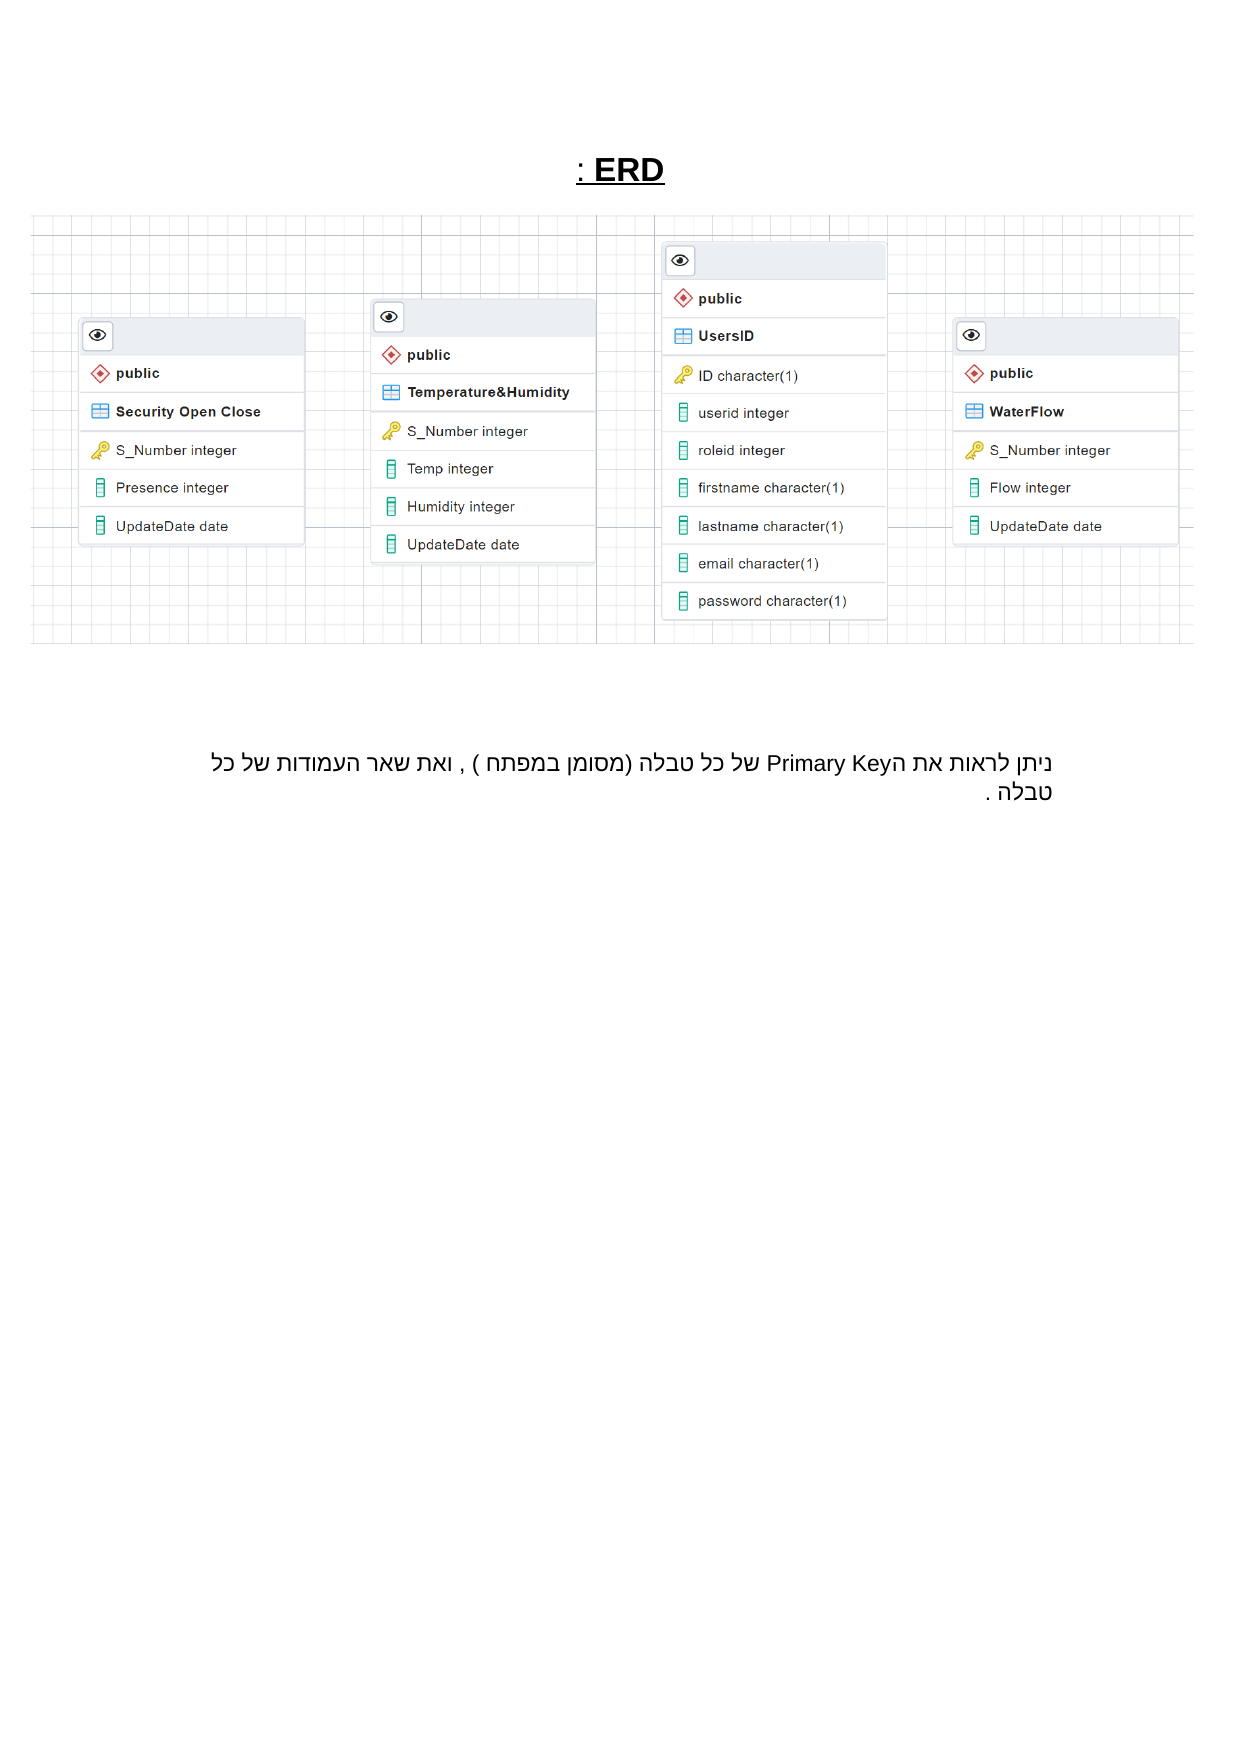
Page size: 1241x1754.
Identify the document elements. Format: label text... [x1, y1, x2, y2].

text ניתן לראות את הPrimary Key של כל טבלה (מסומן במפתח ) , ואת שאר העמודות של כל טבלה . [187, 750, 1053, 805]
text ERD : [187, 150, 1053, 188]
picture [30, 215, 1194, 644]
